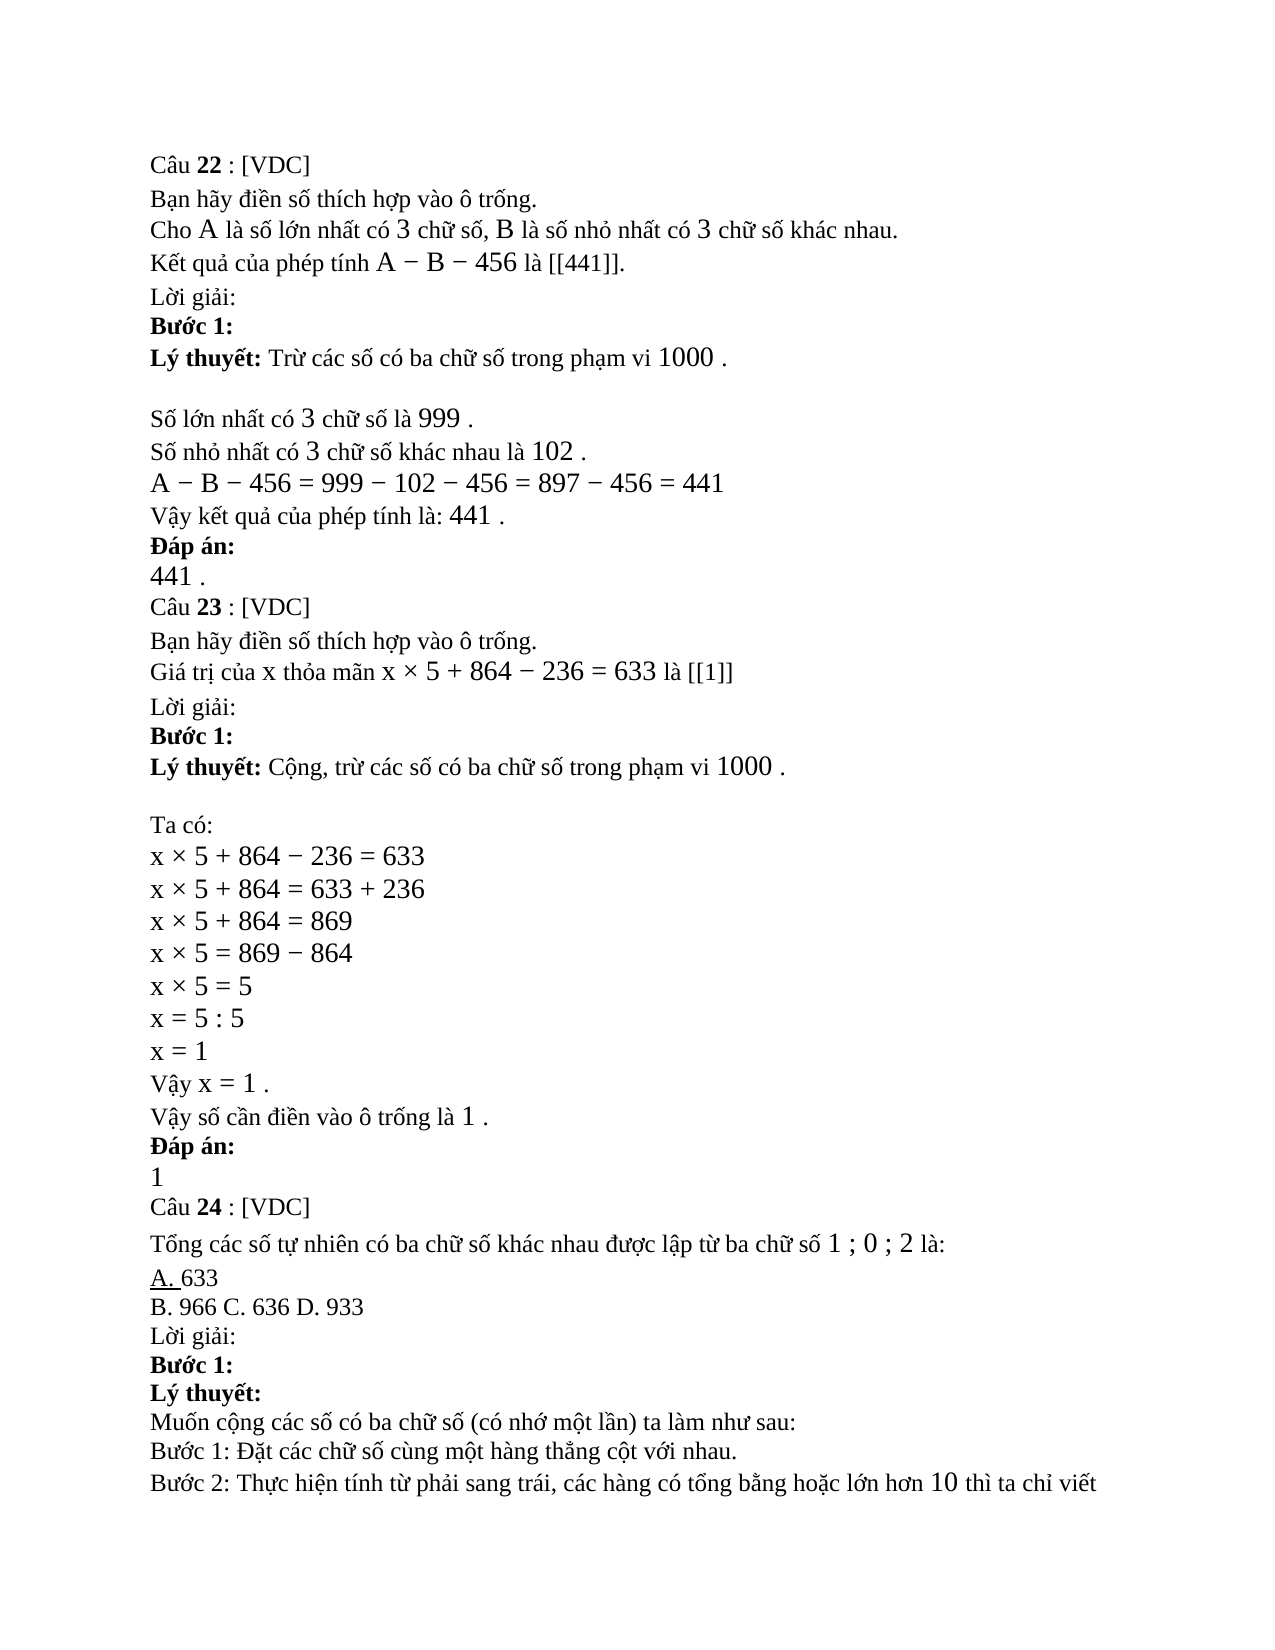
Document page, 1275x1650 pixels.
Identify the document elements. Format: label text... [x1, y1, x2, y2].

text Bước 1: [150, 311, 1125, 340]
text A. 633 [150, 1263, 1125, 1292]
text Lời giải: [150, 282, 1125, 311]
text Câu 24 : [VDC] [150, 1192, 1125, 1221]
text Lời giải: [150, 1321, 1125, 1350]
text Bước 1: [150, 721, 1125, 749]
text Câu 22 : [VDC] [150, 150, 1125, 179]
text Bước 1: [150, 1350, 1125, 1378]
text Lý thuyết: Cộng, trừ các số có ba chữ số trong phạm vi 1000 . Ta có: x × 5 + 864 − 236 = 633 x × 5 + 864 = 633 + 236 x × 5 + 864 = 869 x × 5 = 869 − 864 x × 5 = 5 x = 5 : 5 x = 1 Vậy x = 1 . Vậy số cần điền vào ô trống là 1 . Đáp án: 1 [150, 749, 1125, 1192]
text Bạn hãy điền số thích hợp vào ô trống. Cho A là số lớn nhất có 3 chữ số, B là số nhỏ nhất có 3 chữ số khác nhau. Kết quả của phép tính A − B − 456 là [[441]]. [150, 184, 1125, 277]
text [150, 1378, 1125, 1497]
text Câu 23 : [VDC] [150, 592, 1125, 621]
text Lý thuyết: Trừ các số có ba chữ số trong phạm vi 1000 . Số lớn nhất có 3 chữ số là 999 . Số nhỏ nhất có 3 chữ số khác nhau là 102 . A − B − 456 = 999 − 102 − 456 = 897 − 456 = 441 Vậy kết quả của phép tính là: 441 . Đáp án: 441 . [150, 340, 1125, 592]
text Lời giải: [150, 692, 1125, 721]
text Tổng các số tự nhiên có ba chữ số khác nhau được lập từ ba chữ số 1 ; 0 ; 2 là: [150, 1226, 1125, 1258]
text B. 966 C. 636 D. 933 [150, 1292, 1125, 1321]
text Bạn hãy điền số thích hợp vào ô trống. Giá trị của x thỏa mãn x × 5 + 864 − 236 = 633 là [[1]] [150, 626, 1125, 687]
